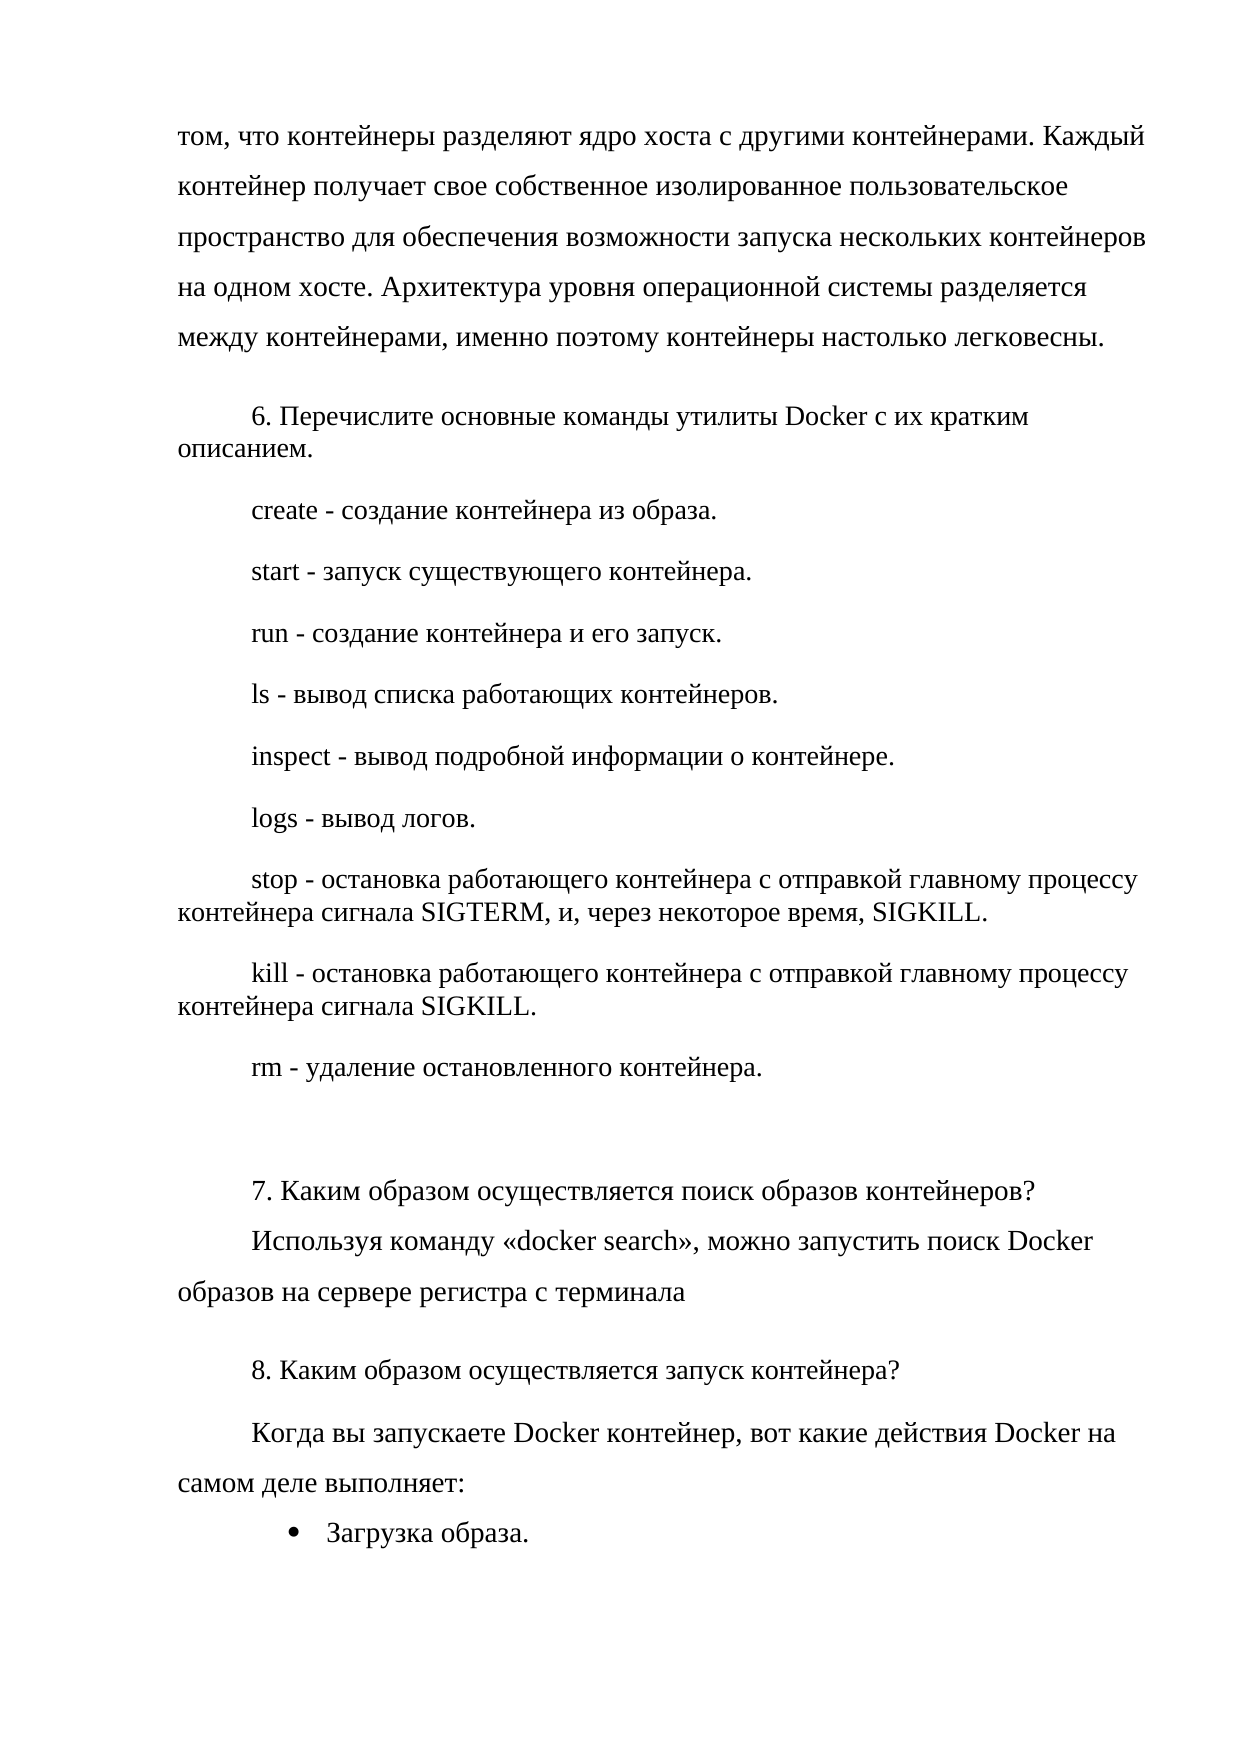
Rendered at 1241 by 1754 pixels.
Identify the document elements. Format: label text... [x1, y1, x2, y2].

text stop - остановка работающего контейнера с отправкой главному процессу контейнера сигнала SIGTERM, и, через некоторое время, SIGKILL. [177, 862, 1152, 927]
text 7. Каким образом осуществляется поиск образов контейнеров? [177, 1173, 1152, 1207]
text ls - вывод списка работающих контейнеров. [177, 677, 1152, 710]
text Используя команду «docker search», можно запустить поиск Docker образов на сервере регистра с терминала [177, 1223, 1152, 1307]
text inspect - вывод подробной информации о контейнере. [177, 739, 1152, 771]
list Загрузка образа. [288, 1516, 1152, 1549]
text 8. Каким образом осуществляется запуск контейнера? [177, 1353, 1152, 1386]
text create - создание контейнера из образа. [177, 493, 1152, 525]
text Когда вы запускаете Docker контейнер, вот какие действия Docker на самом деле выполняет: [177, 1415, 1152, 1499]
text logs - вывод логов. [177, 801, 1152, 833]
text 6. Перечислите основные команды утилиты Docker с их кратким описанием. [177, 399, 1152, 464]
text start - запуск существующего контейнера. [177, 554, 1152, 587]
text run - создание контейнера и его запуск. [177, 616, 1152, 648]
text rm - удаление остановленного контейнера. [177, 1050, 1152, 1082]
text kill - остановка работающего контейнера с отправкой главному процессу контейнера сигнала SIGKILL. [177, 956, 1152, 1021]
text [177, 118, 1152, 353]
